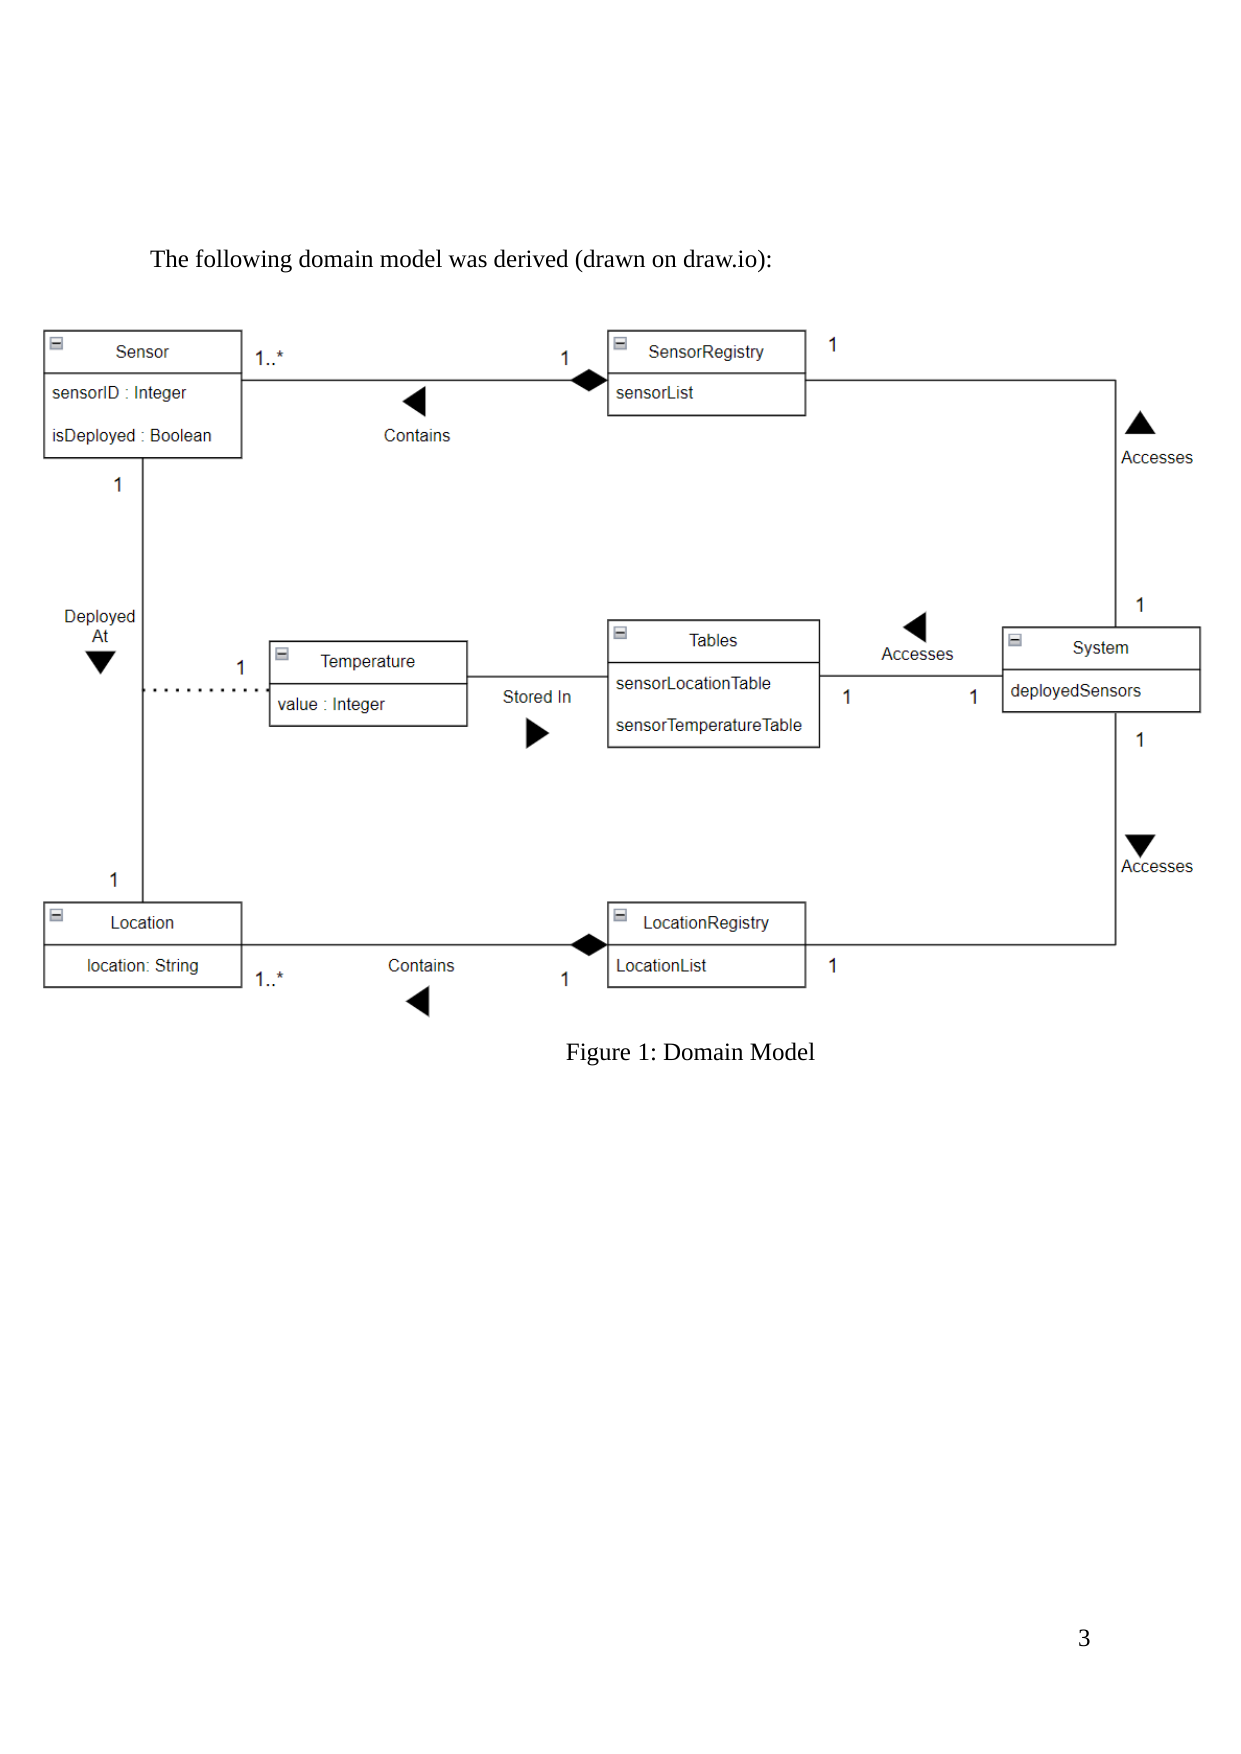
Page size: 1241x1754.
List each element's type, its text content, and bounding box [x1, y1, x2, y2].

text The following domain model was derived (drawn on draw.io): [150, 244, 1090, 273]
picture [0, 294, 1241, 1029]
